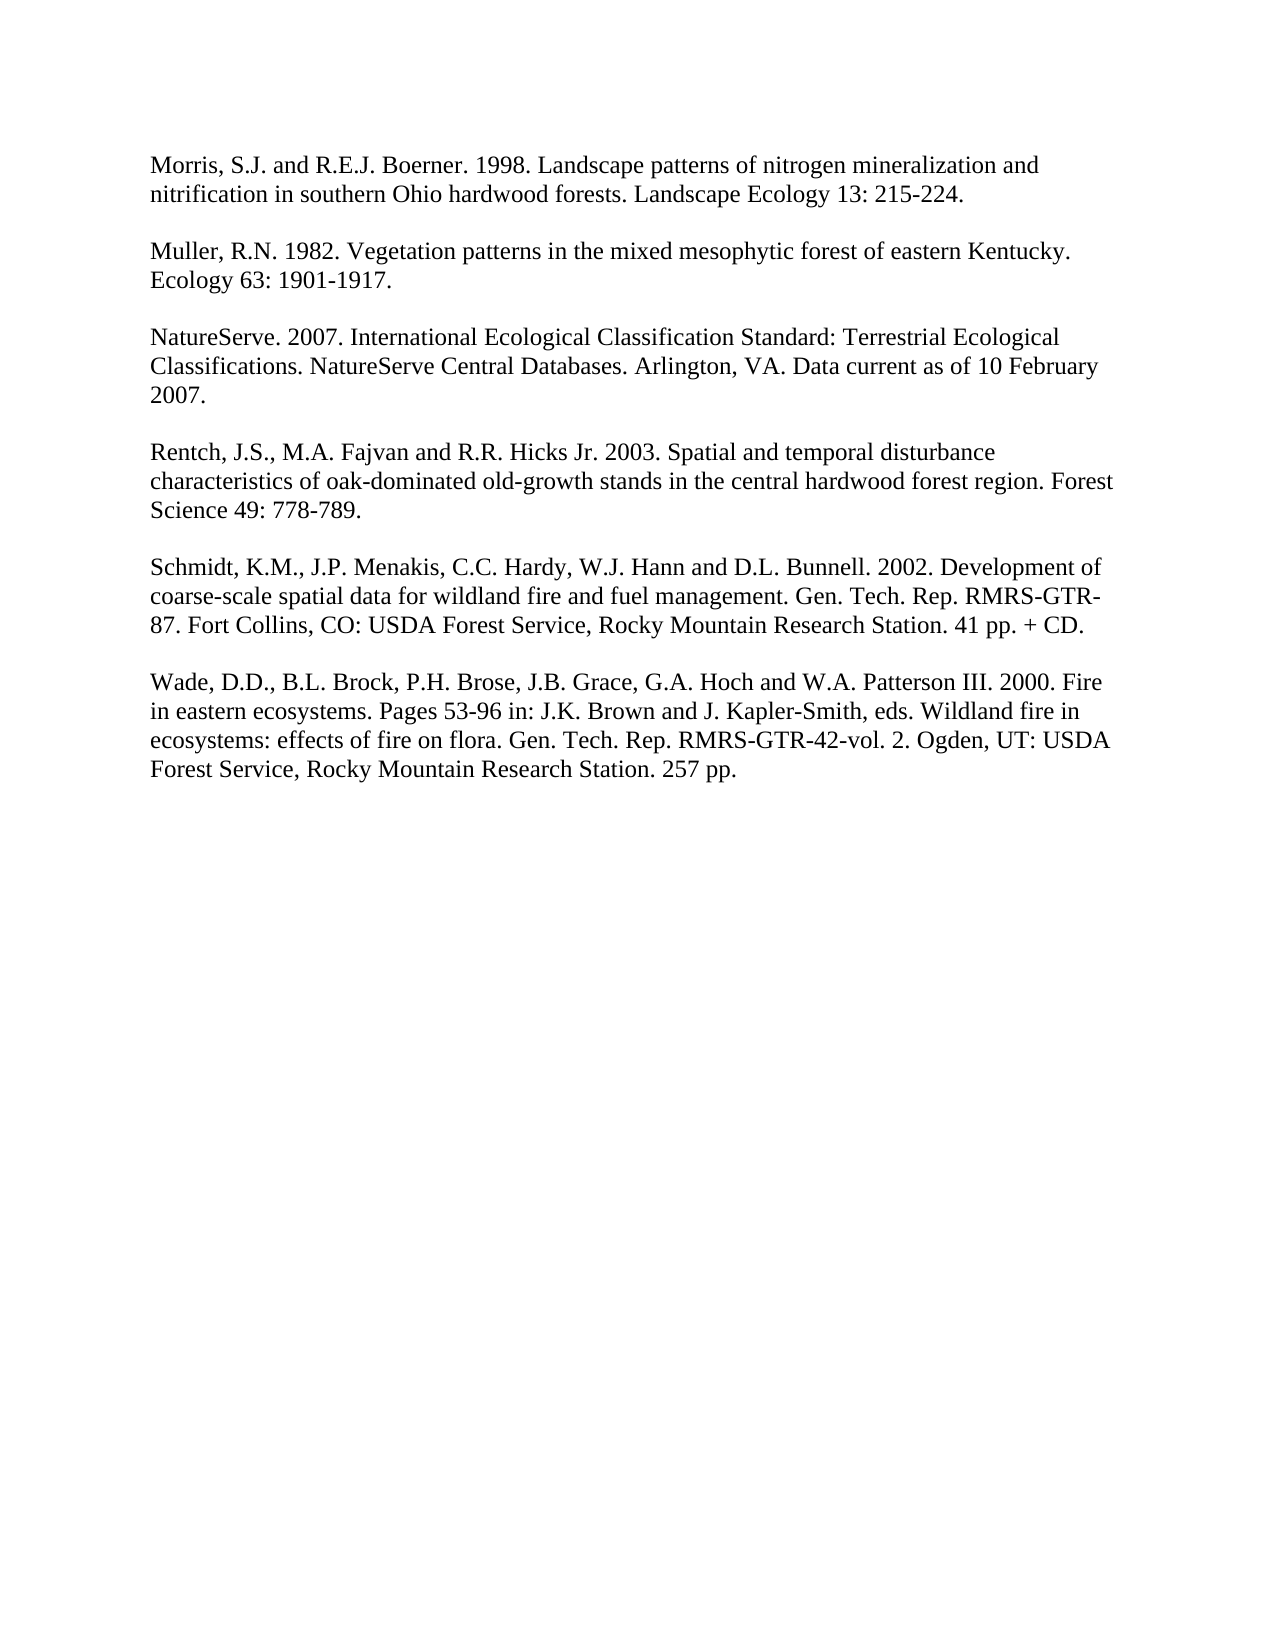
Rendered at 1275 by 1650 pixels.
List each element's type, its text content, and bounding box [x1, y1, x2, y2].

text Schmidt, K.M., J.P. Menakis, C.C. Hardy, W.J. Hann and D.L. Bunnell. 2002. Development of coarse-scale spatial data for wildland fire and fuel management. Gen. Tech. Rep. RMRS-GTR-87. Fort Collins, CO: USDA Forest Service, Rocky Mountain Research Station. 41 pp. + CD. [150, 552, 1125, 639]
text NatureServe. 2007. International Ecological Classification Standard: Terrestrial Ecological Classifications. NatureServe Central Databases. Arlington, VA. Data current as of 10 February 2007. [150, 322, 1125, 409]
text Wade, D.D., B.L. Brock, P.H. Brose, J.B. Grace, G.A. Hoch and W.A. Patterson III. 2000. Fire in eastern ecosystems. Pages 53-96 in: J.K. Brown and J. Kapler-Smith, eds. Wildland fire in ecosystems: effects of fire on flora. Gen. Tech. Rep. RMRS-GTR-42-vol. 2. Ogden, UT: USDA Forest Service, Rocky Mountain Research Station. 257 pp. [150, 667, 1125, 782]
text Muller, R.N. 1982. Vegetation patterns in the mixed mesophytic forest of eastern Kentucky. Ecology 63: 1901-1917. [150, 236, 1125, 294]
text Morris, S.J. and R.E.J. Boerner. 1998. Landscape patterns of nitrogen mineralization and nitrification in southern Ohio hardwood forests. Landscape Ecology 13: 215-224. [150, 150, 1125, 207]
text Rentch, J.S., M.A. Fajvan and R.R. Hicks Jr. 2003. Spatial and temporal disturbance characteristics of oak-dominated old-growth stands in the central hardwood forest region. Forest Science 49: 778-789. [150, 437, 1125, 524]
